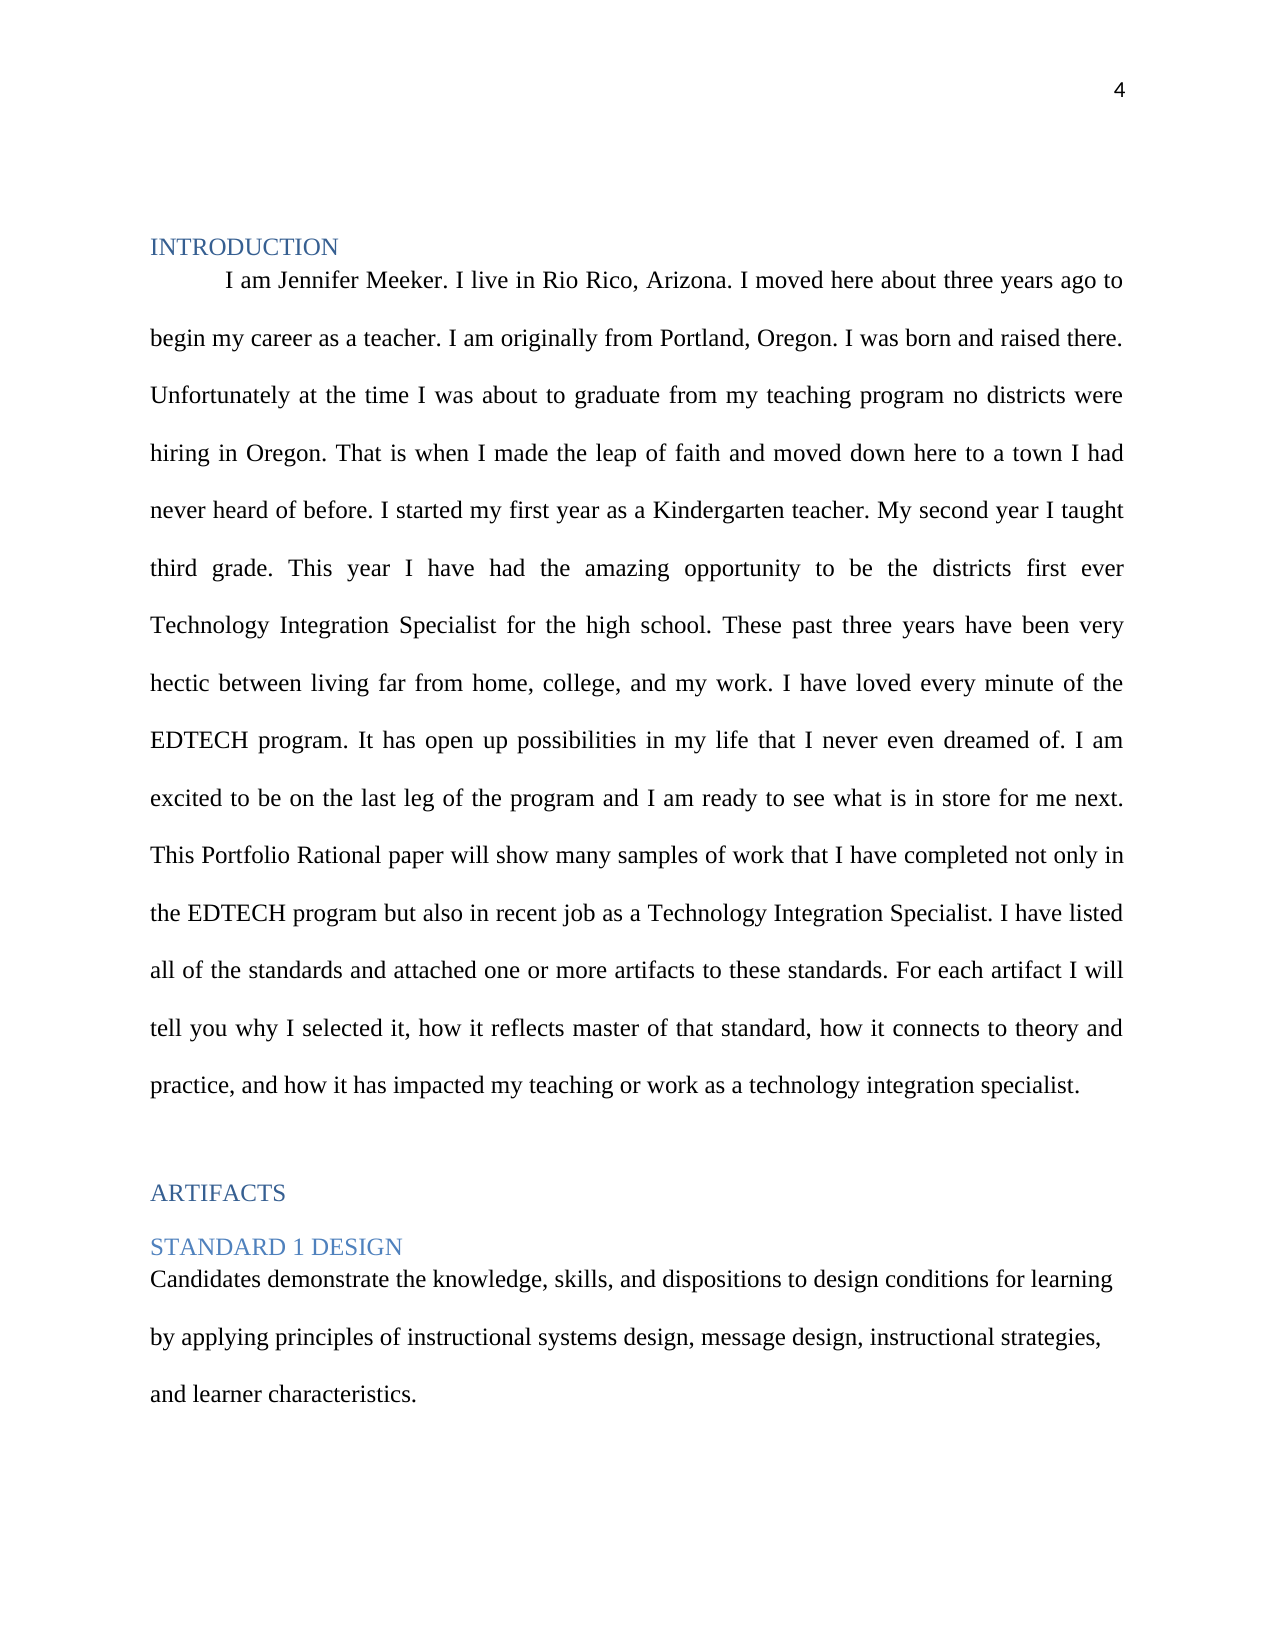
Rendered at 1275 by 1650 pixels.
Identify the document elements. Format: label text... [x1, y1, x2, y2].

text I am Jennifer Meeker. I live in Rio Rico, Arizona. I moved here about three years ago to begin my career as a teacher. I am originally from Portland, Oregon. I was born and raised there. Unfortunately at the time I was about to graduate from my teaching program no districts were hiring in Oregon. That is when I made the leap of faith and moved down here to a town I had never heard of before. I started my first year as a Kindergarten teacher. My second year I taught third grade. This year I have had the amazing opportunity to be the districts first ever Technology Integration Specialist for the high school. These past three years have been very hectic between living far from home, college, and my work. I have loved every minute of the EDTECH program. It has open up possibilities in my life that I never even dreamed of. I am excited to be on the last leg of the program and I am ready to see what is in store for me next. This Portfolio Rational paper will show many samples of work that I have completed not only in the EDTECH program but also in recent job as a Technology Integration Specialist. I have listed all of the standards and attached one or more artifacts to these standards. For each artifact I will tell you why I selected it, how it reflects master of that standard, how it connects to theory and practice, and how it has impacted my teaching or work as a technology integration specialist. [150, 265, 1125, 1099]
subtitle STANDARD 1 DESIGN [150, 1232, 1125, 1260]
subtitle ARTIFACTS [150, 1178, 1125, 1206]
subtitle INTRODUCTION [150, 232, 1125, 261]
text Candidates demonstrate the knowledge, skills, and dispositions to design conditions for learning by applying principles of instructional systems design, message design, instructional strategies, and learner characteristics. [150, 1264, 1125, 1408]
